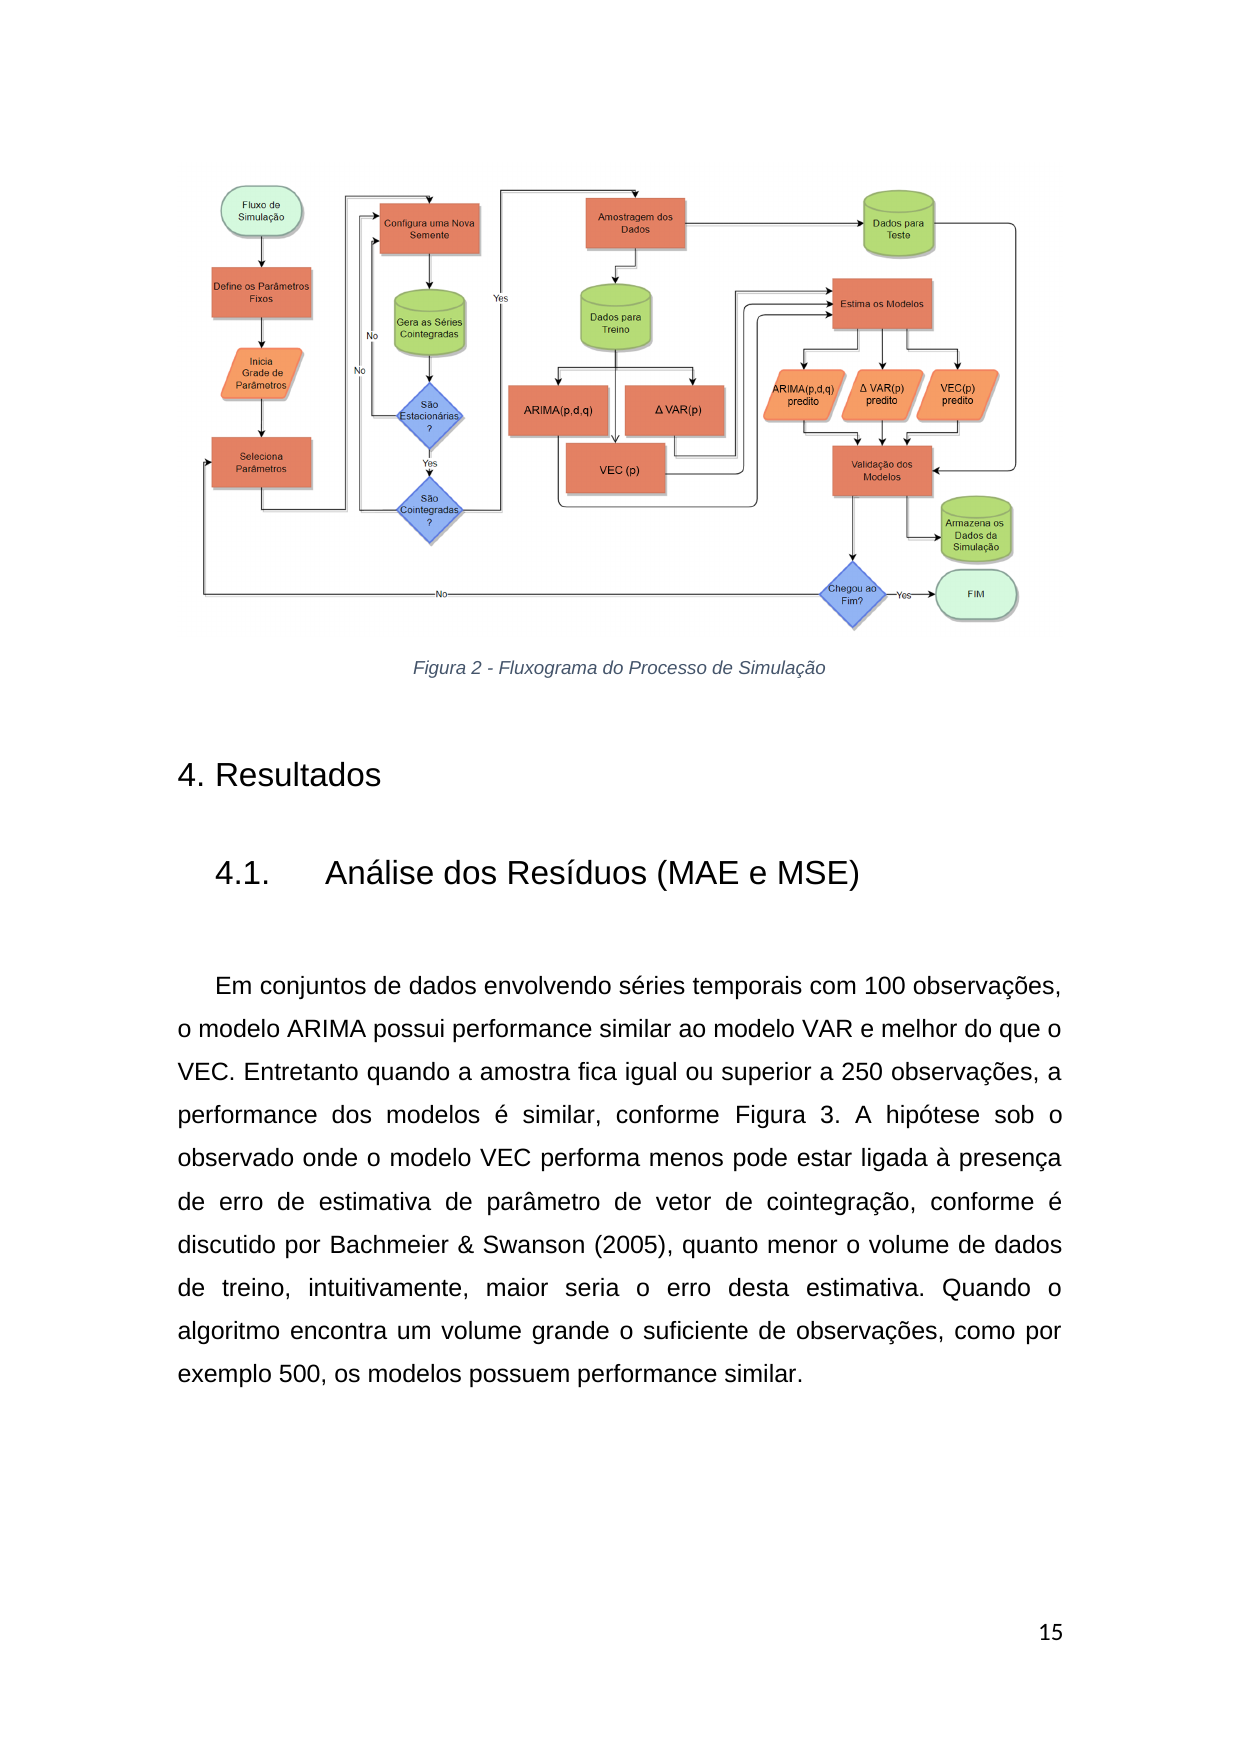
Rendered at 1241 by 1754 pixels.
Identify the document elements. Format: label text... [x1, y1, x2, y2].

subtitle Resultados [177, 756, 1063, 794]
subtitle Análise dos Resíduos (MAE e MSE) [215, 853, 1063, 891]
text Figura 2 - Fluxograma do Processo de Simulação [177, 657, 1063, 679]
picture [177, 162, 1063, 637]
text Em conjuntos de dados envolvendo séries temporais com 100 observações, o modelo ARIMA possui performance similar ao modelo VAR e melhor do que o VEC. Entretanto quando a amostra fica igual ou superior a 250 observações, a performance dos modelos é similar, conforme Figura 3. A hipótese sob o observado onde o modelo VEC performa menos pode estar ligada à presença de erro de estimativa de parâmetro de vetor de cointegração, conforme é discutido por Bachmeier & Swanson (2005), quanto menor o volume de dados de treino, intuitivamente, maior seria o erro desta estimativa. Quando o algoritmo encontra um volume grande o suficiente de observações, como por exemplo 500, os modelos possuem performance similar. [177, 971, 1063, 1388]
